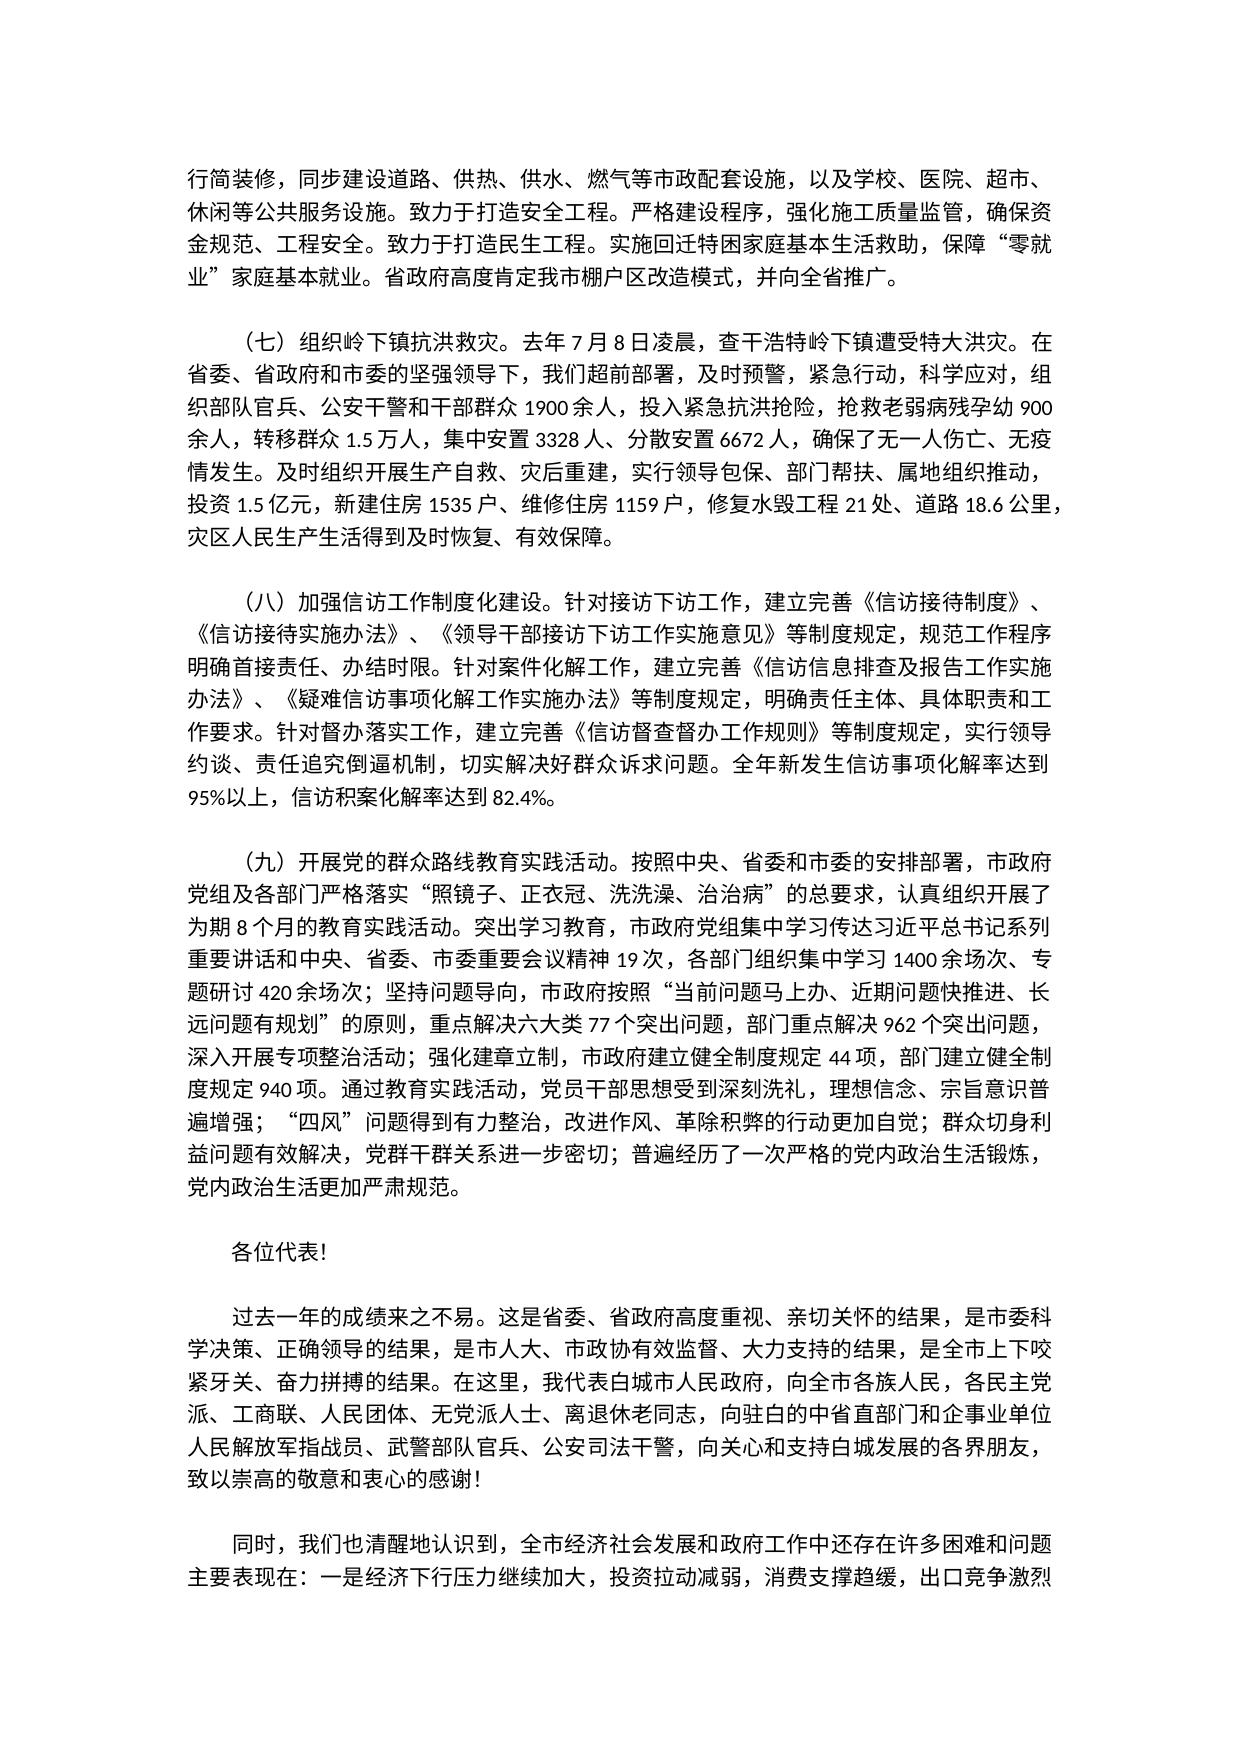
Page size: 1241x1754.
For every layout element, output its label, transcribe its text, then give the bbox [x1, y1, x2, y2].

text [187, 162, 1053, 292]
text （八）加强信访工作制度化建设。针对接访下访工作，建立完善《信访接待制度》、《信访接待实施办法》、《领导干部接访下访工作实施意见》等制度规定，规范工作程序，明确首接责任、办结时限。针对案件化解工作，建立完善《信访信息排查及报告工作实施办法》、《疑难信访事项化解工作实施办法》等制度规定，明确责任主体、具体职责和工作要求。针对督办落实工作，建立完善《信访督查督办工作规则》等制度规定，实行领导约谈、责任追究倒逼机制，切实解决好群众诉求问题。全年新发生信访事项化解率达到95%以上，信访积案化解率达到82.4%。 [187, 584, 1053, 812]
text 过去一年的成绩来之不易。这是省委、省政府高度重视、亲切关怀的结果，是市委科学决策、正确领导的结果，是市人大、市政协有效监督、大力支持的结果，是全市上下咬紧牙关、奋力拼搏的结果。在这里，我代表白城市人民政府，向全市各族人民，各民主党派、工商联、人民团体、无党派人士、离退休老同志，向驻白的中省直部门和企事业单位、人民解放军指战员、武警部队官兵、公安司法干警，向关心和支持白城发展的各界朋友，致以崇高的敬意和衷心的感谢！ [187, 1299, 1053, 1494]
text （七）组织岭下镇抗洪救灾。去年7月8日凌晨，查干浩特岭下镇遭受特大洪灾。在省委、省政府和市委的坚强领导下，我们超前部署，及时预警，紧急行动，科学应对，组织部队官兵、公安干警和干部群众1900余人，投入紧急抗洪抢险，抢救老弱病残孕幼900余人，转移群众1.5万人，集中安置3328人、分散安置6672人，确保了无一人伤亡、无疫情发生。及时组织开展生产自救、灾后重建，实行领导包保、部门帮扶、属地组织推动，投资1.5亿元，新建住房1535户、维修住房1159户，修复水毁工程21处、道路18.6公里，灾区人民生产生活得到及时恢复、有效保障。 [187, 324, 1053, 552]
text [187, 1527, 1053, 1592]
text （九）开展党的群众路线教育实践活动。按照中央、省委和市委的安排部署，市政府党组及各部门严格落实“照镜子、正衣冠、洗洗澡、治治病”的总要求，认真组织开展了为期8个月的教育实践活动。突出学习教育，市政府党组集中学习传达习近平总书记系列重要讲话和中央、省委、市委重要会议精神19次，各部门组织集中学习1400余场次、专题研讨420余场次；坚持问题导向，市政府按照“当前问题马上办、近期问题快推进、长远问题有规划”的原则，重点解决六大类77个突出问题，部门重点解决962个突出问题，深入开展专项整治活动；强化建章立制，市政府建立健全制度规定44项，部门建立健全制度规定940项。通过教育实践活动，党员干部思想受到深刻洗礼，理想信念、宗旨意识普遍增强；“四风”问题得到有力整治，改进作风、革除积弊的行动更加自觉；群众切身利益问题有效解决，党群干群关系进一步密切；普遍经历了一次严格的党内政治生活锻炼，党内政治生活更加严肃规范。 [187, 844, 1053, 1202]
text 各位代表！ [187, 1234, 1053, 1267]
